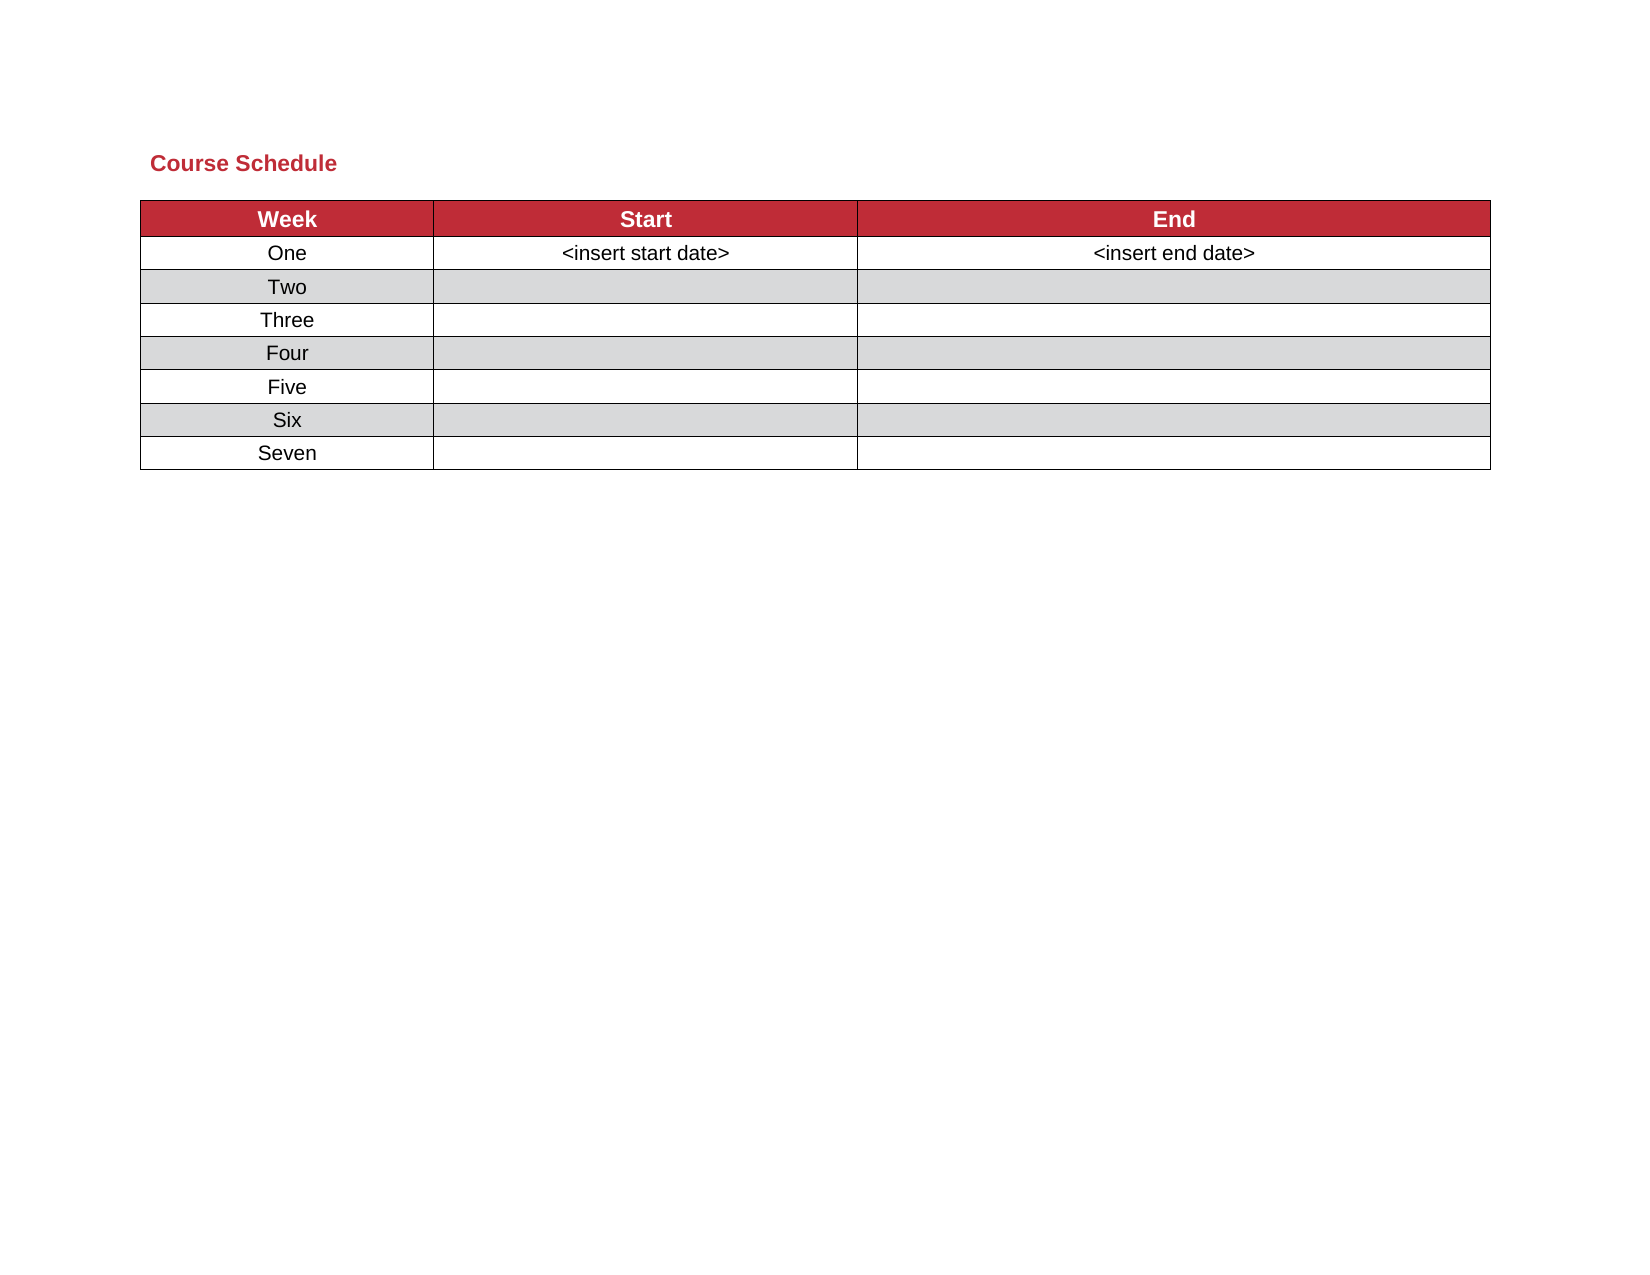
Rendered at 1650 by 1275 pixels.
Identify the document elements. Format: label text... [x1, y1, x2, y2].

table_cell <insert start date> [434, 237, 857, 269]
table_cell <insert end date> [858, 237, 1490, 269]
table_cell [858, 370, 1490, 403]
table_cell [858, 337, 1490, 369]
subtitle Course Schedule [150, 150, 1500, 176]
table_cell Two [141, 270, 433, 303]
table_cell [434, 337, 857, 369]
table_header End [858, 201, 1490, 236]
table_cell One [141, 237, 433, 269]
table_cell [434, 370, 857, 403]
table_cell [858, 270, 1490, 303]
table_cell [434, 304, 857, 336]
table_cell [858, 437, 1490, 469]
table_cell [434, 404, 857, 436]
table_cell [434, 437, 857, 469]
table_cell [858, 304, 1490, 336]
table_cell [858, 404, 1490, 436]
table_cell Three [141, 304, 433, 336]
table_cell [434, 270, 857, 303]
table_cell Seven [141, 437, 433, 469]
table_cell Four [141, 337, 433, 369]
table_cell Six [141, 404, 433, 436]
table_cell Five [141, 370, 433, 403]
table_header Start [434, 201, 857, 236]
table_header Week [141, 201, 433, 236]
